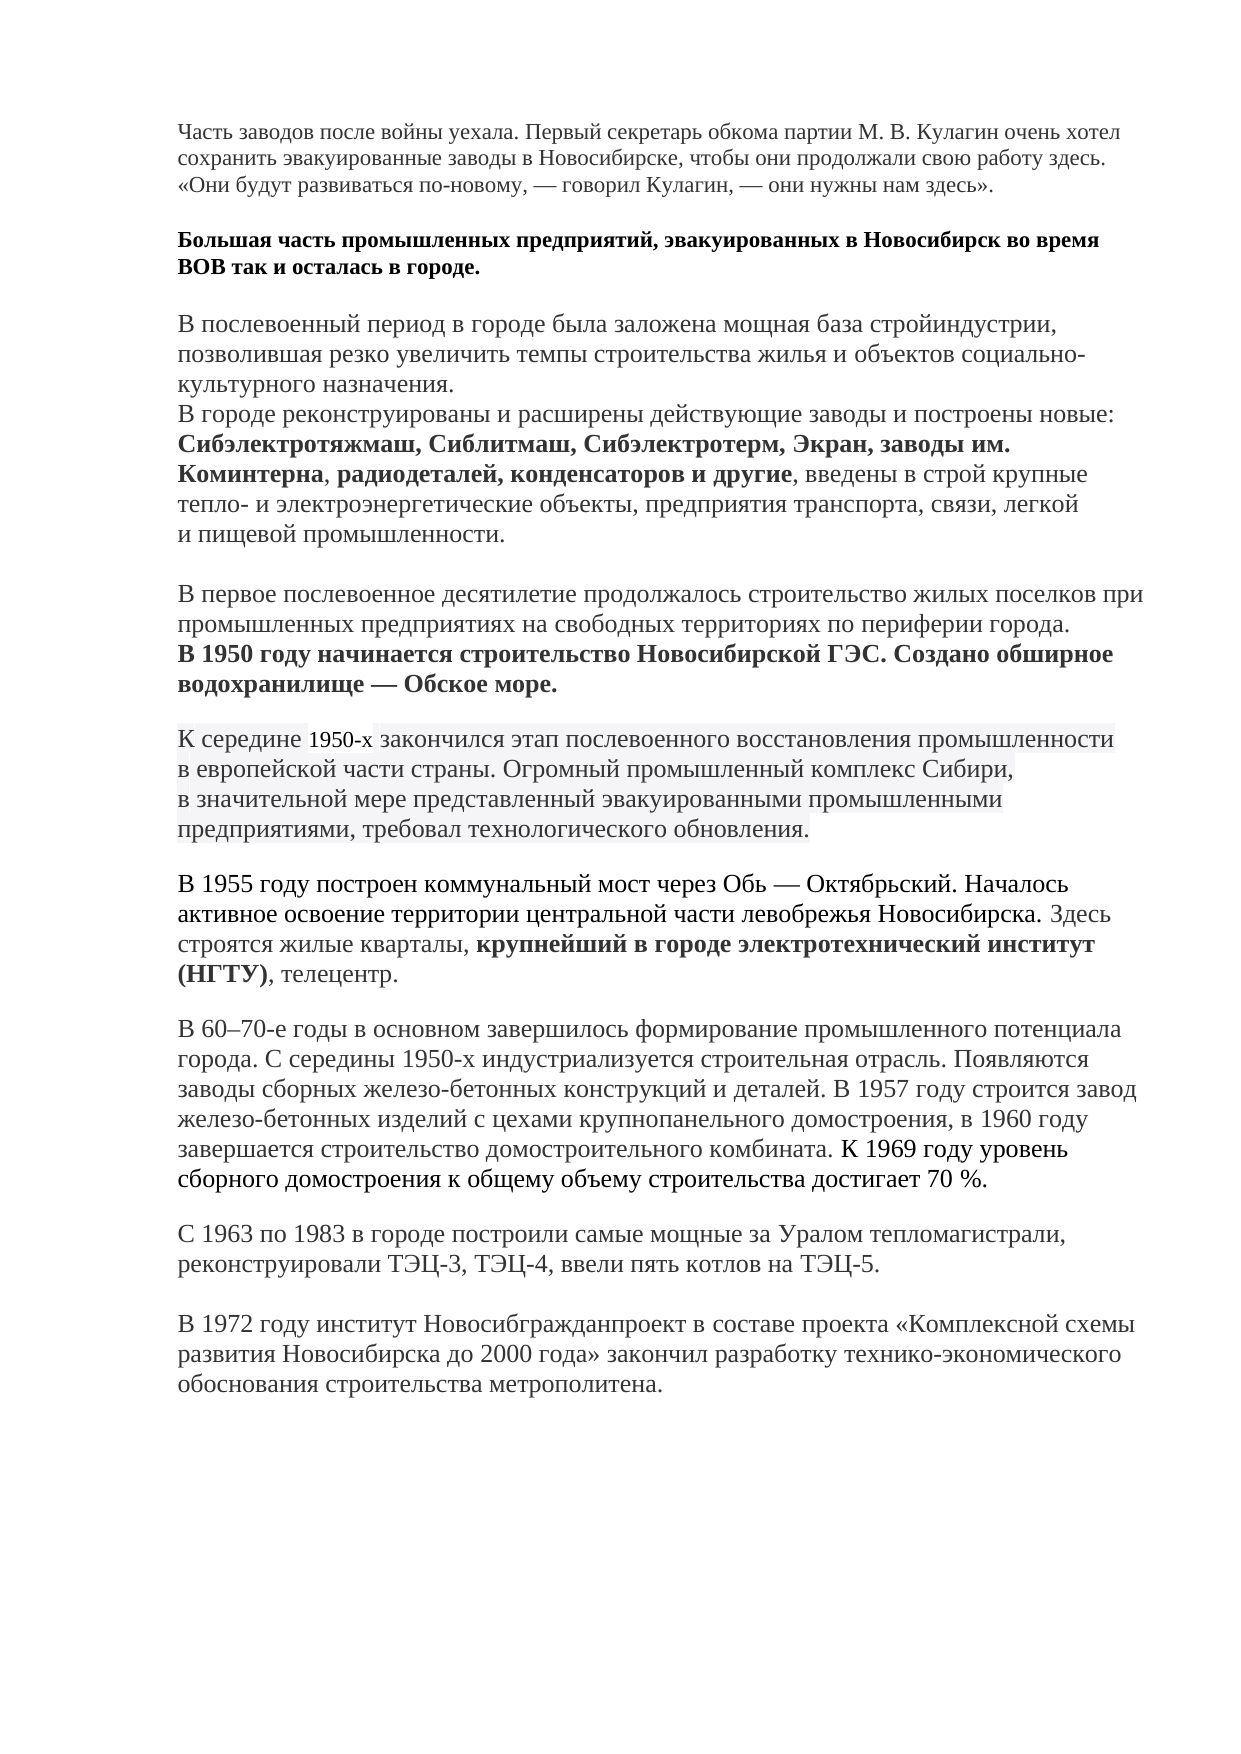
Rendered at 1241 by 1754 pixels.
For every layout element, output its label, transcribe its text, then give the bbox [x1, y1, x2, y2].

text В послевоенный период в городе была заложена мощная база стройиндустрии, позволившая резко увеличить темпы строительства жилья и объектов социально-культурного назначения. [177, 308, 1152, 398]
text В 60–70-е годы в основном завершилось формирование промышленного потенциала города. С середины 1950-х индустриализуется строительная отрасль. Появляются заводы сборных железо-бетонных конструкций и деталей. В 1957 году строится завод железо-бетонных изделий с цехами крупнопанельного домостроения, в 1960 году завершается строительство домостроительного комбината. К 1969 году уровень сборного домостроения к общему объему строительства достигает 70 %. [177, 1013, 1152, 1193]
text С 1963 по 1983 в городе построили самые мощные за Уралом тепломагистрали, реконструировали ТЭЦ-3, ТЭЦ-4, ввели пять котлов на ТЭЦ-5. [177, 1218, 1152, 1278]
text Часть заводов после войны уехала. Первый секретарь обкома партии М. В. Кулагин очень хотел сохранить эвакуированные заводы в Новосибирске, чтобы они продолжали свою работу здесь. «Они будут развиваться по-новому, — говорил Кулагин, — они нужны нам здесь». [177, 118, 1152, 197]
text В городе реконструированы и расширены действующие заводы и построены новые: Сибэлектротяжмаш, Сиблитмаш, Сибэлектротерм, Экран, заводы им. Коминтерна, радиодеталей, конденсаторов и другие, введены в строй крупные тепло- и электроэнергетические объекты, предприятия транспорта, связи, легкой и пищевой промышленности. [177, 398, 1152, 548]
text В 1972 году институт Новосибгражданпроект в составе проекта «Комплексной схемы развития Новосибирска до 2000 года» закончил разработку технико-экономического обоснования строительства метрополитена. [177, 1308, 1152, 1398]
text В 1955 году построен коммунальный мост через Обь — Октябрьский. Началось активное освоение территории центральной части левобрежья Новосибирска. Здесь строятся жилые кварталы, крупнейший в городе электротехнический институт (НГТУ), телецентр. [177, 868, 1152, 988]
text К середине 1950-х закончился этап послевоенного восстановления промышленности в европейской части страны. Огромный промышленный комплекс Сибири, в значительной мере представленный эвакуированными промышленными предприятиями, требовал технологического обновления. [810, 723, 1152, 843]
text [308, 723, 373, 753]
text Большая часть промышленных предприятий, эвакуированных в Новосибирск во время ВОВ так и осталась в городе. [177, 226, 1152, 279]
text В первое послевоенное десятилетие продолжалось строительство жилых поселков при промышленных предприятиях на свободных территориях по периферии города. В 1950 году начинается строительство Новосибирской ГЭС. Создано обширное водохранилище — Обское море. [177, 578, 1152, 698]
